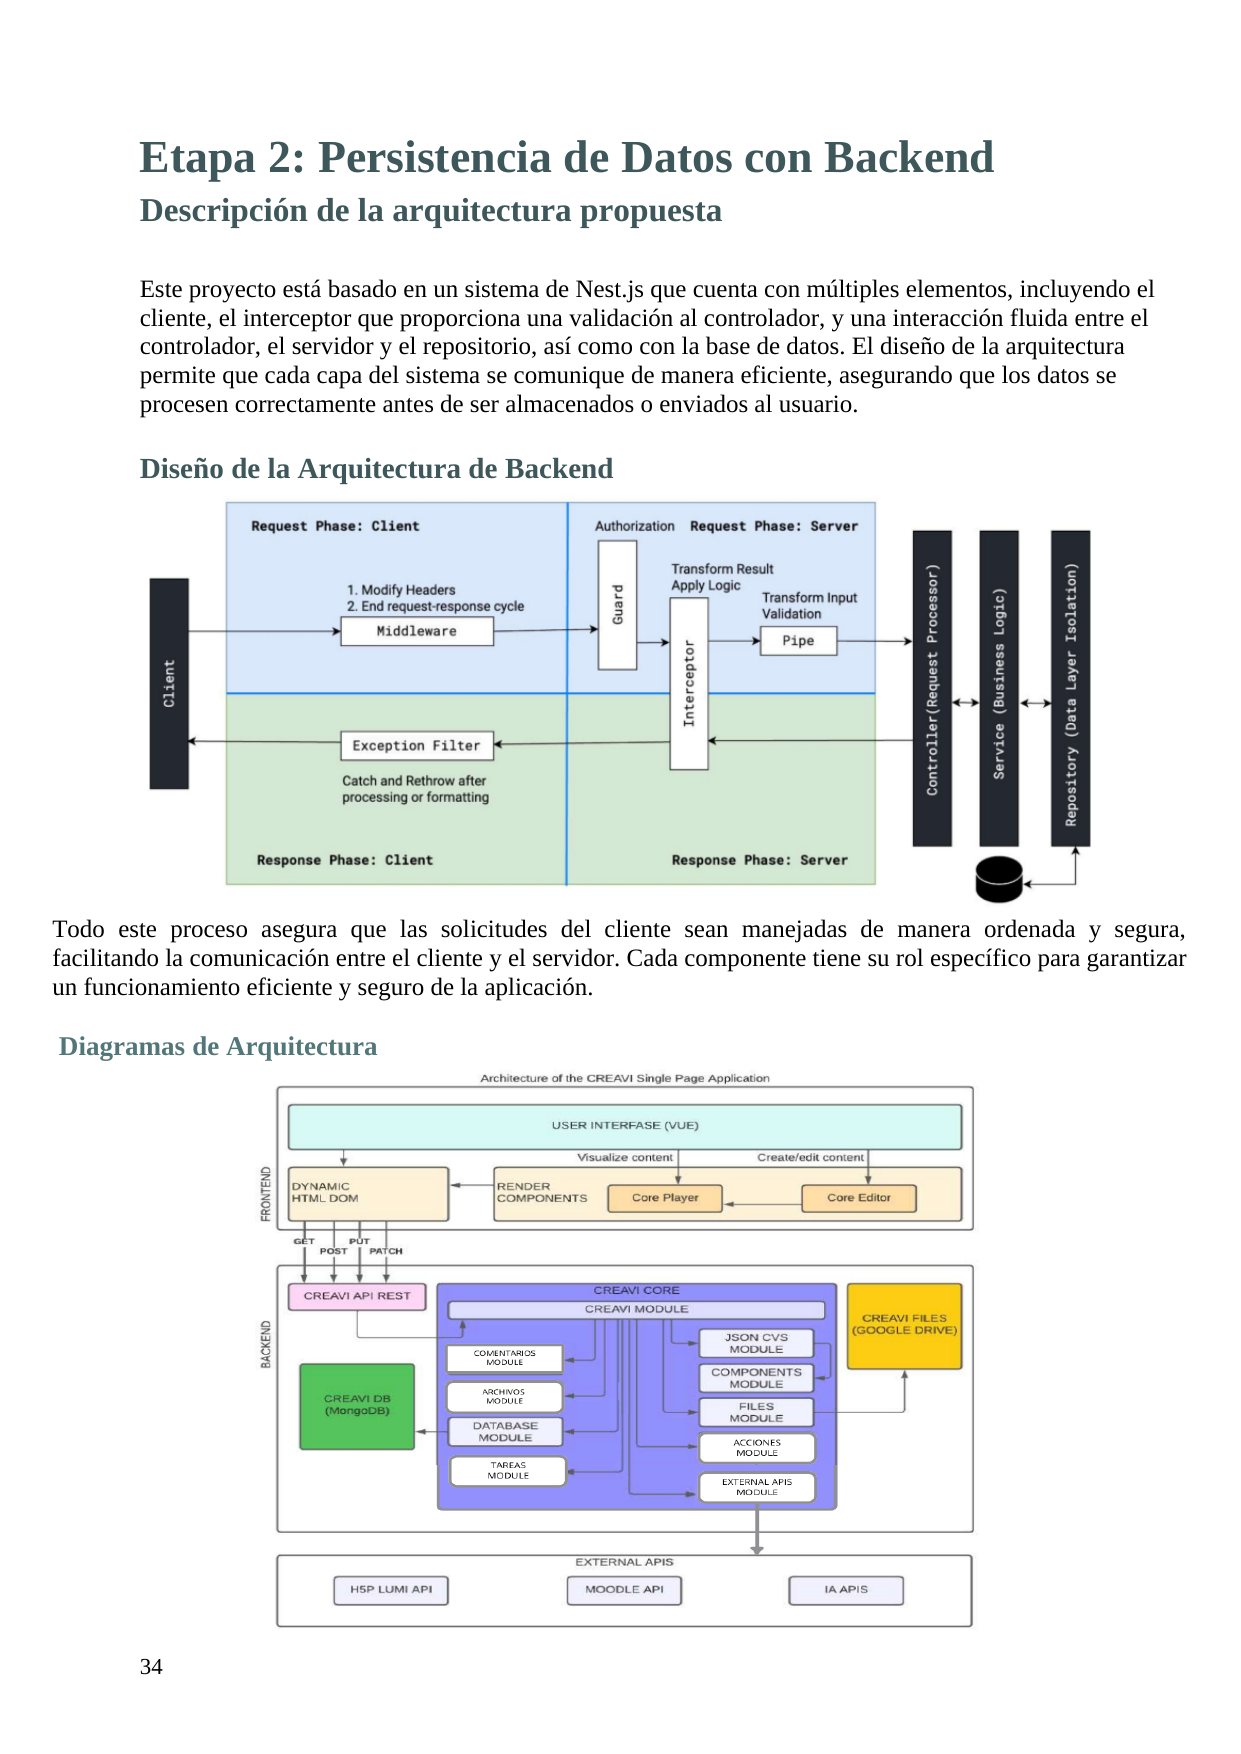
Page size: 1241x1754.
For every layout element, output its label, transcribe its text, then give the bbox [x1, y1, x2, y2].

subtitle Diseño de la Arquitectura de Backend [139, 451, 1188, 485]
text Todo este proceso asegura que las solicitudes del cliente sean manejadas de manera ordenada y segura, facilitando la comunicación entre el cliente y el servidor. Cada componente tiene su rol específico para garantizar un funcionamiento eficiente y seguro de la aplicación. [52, 914, 1188, 1001]
picture [148, 485, 1092, 914]
picture [234, 1061, 1006, 1642]
subtitle Etapa 2: Persistencia de Datos con Backend [139, 130, 1188, 183]
subtitle Este proyecto está basado en un sistema de Nest.js que cuenta con múltiples elementos, incluyendo el cliente, el interceptor que proporciona una validación al controlador, y una interacción fluida entre el controlador, el servidor y el repositorio, así como con la base de datos. El diseño de la arquitectura permite que cada capa del sistema se comunique de manera eficiente, asegurando que los datos se procesen correctamente antes de ser almacenados o enviados al usuario. [139, 274, 1188, 418]
subtitle Diagramas de Arquitectura [52, 1030, 1188, 1061]
subtitle Descripción de la arquitectura propuesta [139, 190, 1188, 228]
